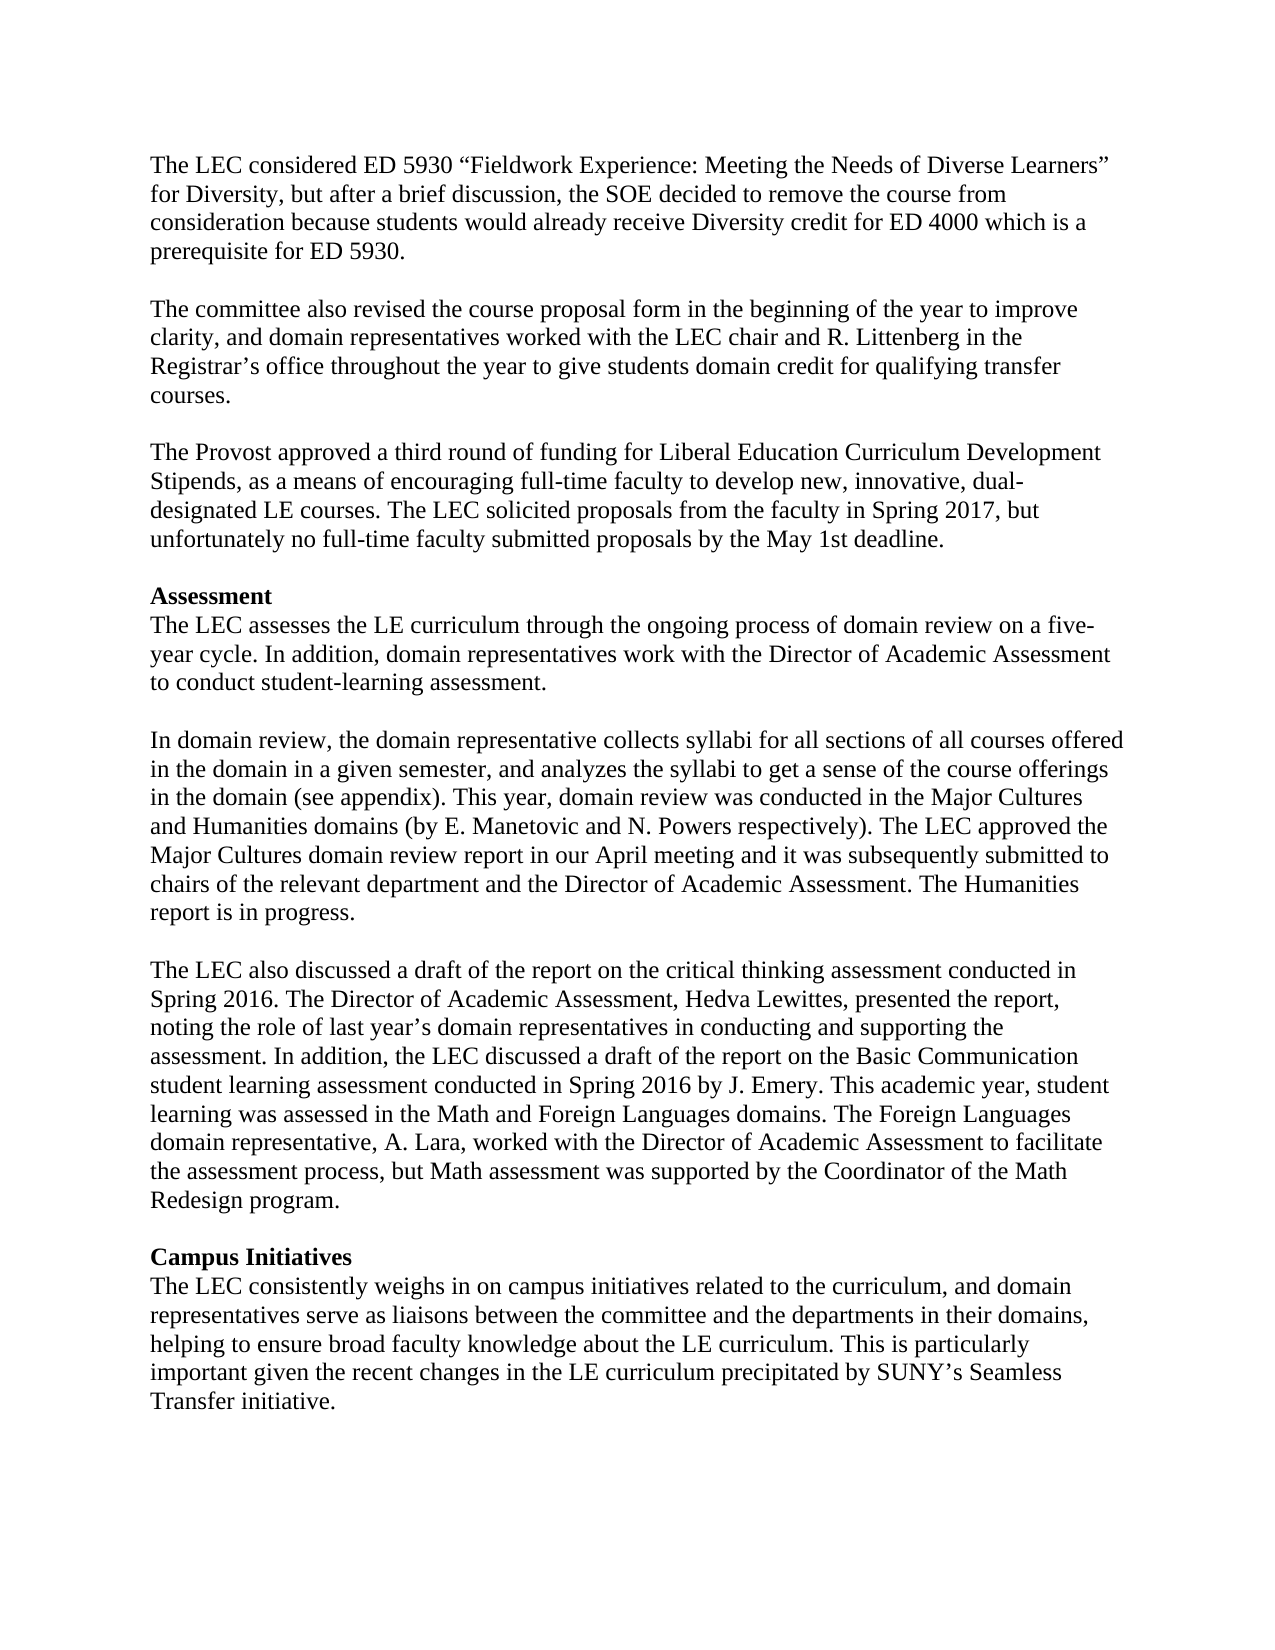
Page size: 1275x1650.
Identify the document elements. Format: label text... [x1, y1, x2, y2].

text The LEC consistently weighs in on campus initiatives related to the curriculum, and domain representatives serve as liaisons between the committee and the departments in their domains, helping to ensure broad faculty knowledge about the LE curriculum. This is particularly important given the recent changes in the LE curriculum precipitated by SUNY’s Seamless Transfer initiative. [150, 1271, 1125, 1415]
text The committee also revised the course proposal form in the beginning of the year to improve clarity, and domain representatives worked with the LEC chair and R. Littenberg in the Registrar’s office throughout the year to give students domain credit for qualifying transfer courses. [150, 294, 1125, 409]
text The LEC also discussed a draft of the report on the critical thinking assessment conducted in Spring 2016. The Director of Academic Assessment, Hedva Lewittes, presented the report, noting the role of last year’s domain representatives in conducting and supporting the assessment. In addition, the LEC discussed a draft of the report on the Basic Communication student learning assessment conducted in Spring 2016 by J. Emery. This academic year, student learning was assessed in the Math and Foreign Languages domains. The Foreign Languages domain representative, A. Lara, worked with the Director of Academic Assessment to facilitate the assessment process, but Math assessment was supported by the Coordinator of the Math Redesign program. [150, 955, 1125, 1214]
text Campus Initiatives [150, 1242, 1125, 1271]
text Assessment [150, 581, 1125, 610]
text The LEC considered ED 5930 “Fieldwork Experience: Meeting the Needs of Diverse Learners” for Diversity, but after a brief discussion, the SOE decided to remove the course from consideration because students would already receive Diversity credit for ED 4000 which is a prerequisite for ED 5930. [150, 150, 1125, 265]
text The LEC assesses the LE curriculum through the ongoing process of domain review on a five-year cycle. In addition, domain representatives work with the Director of Academic Assessment to conduct student-learning assessment. [150, 610, 1125, 696]
text The Provost approved a third round of funding for Liberal Education Curriculum Development Stipends, as a means of encouraging full-time faculty to develop new, innovative, dual-designated LE courses. The LEC solicited proposals from the faculty in Spring 2017, but unfortunately no full-time faculty submitted proposals by the May 1st deadline. [150, 437, 1125, 552]
text In domain review, the domain representative collects syllabi for all sections of all courses offered in the domain in a given semester, and analyzes the syllabi to get a sense of the course offerings in the domain (see appendix). This year, domain review was conducted in the Major Cultures and Humanities domains (by E. Manetovic and N. Powers respectively). The LEC approved the Major Cultures domain review report in our April meeting and it was subsequently submitted to chairs of the relevant department and the Director of Academic Assessment. The Humanities report is in progress. [150, 725, 1125, 926]
